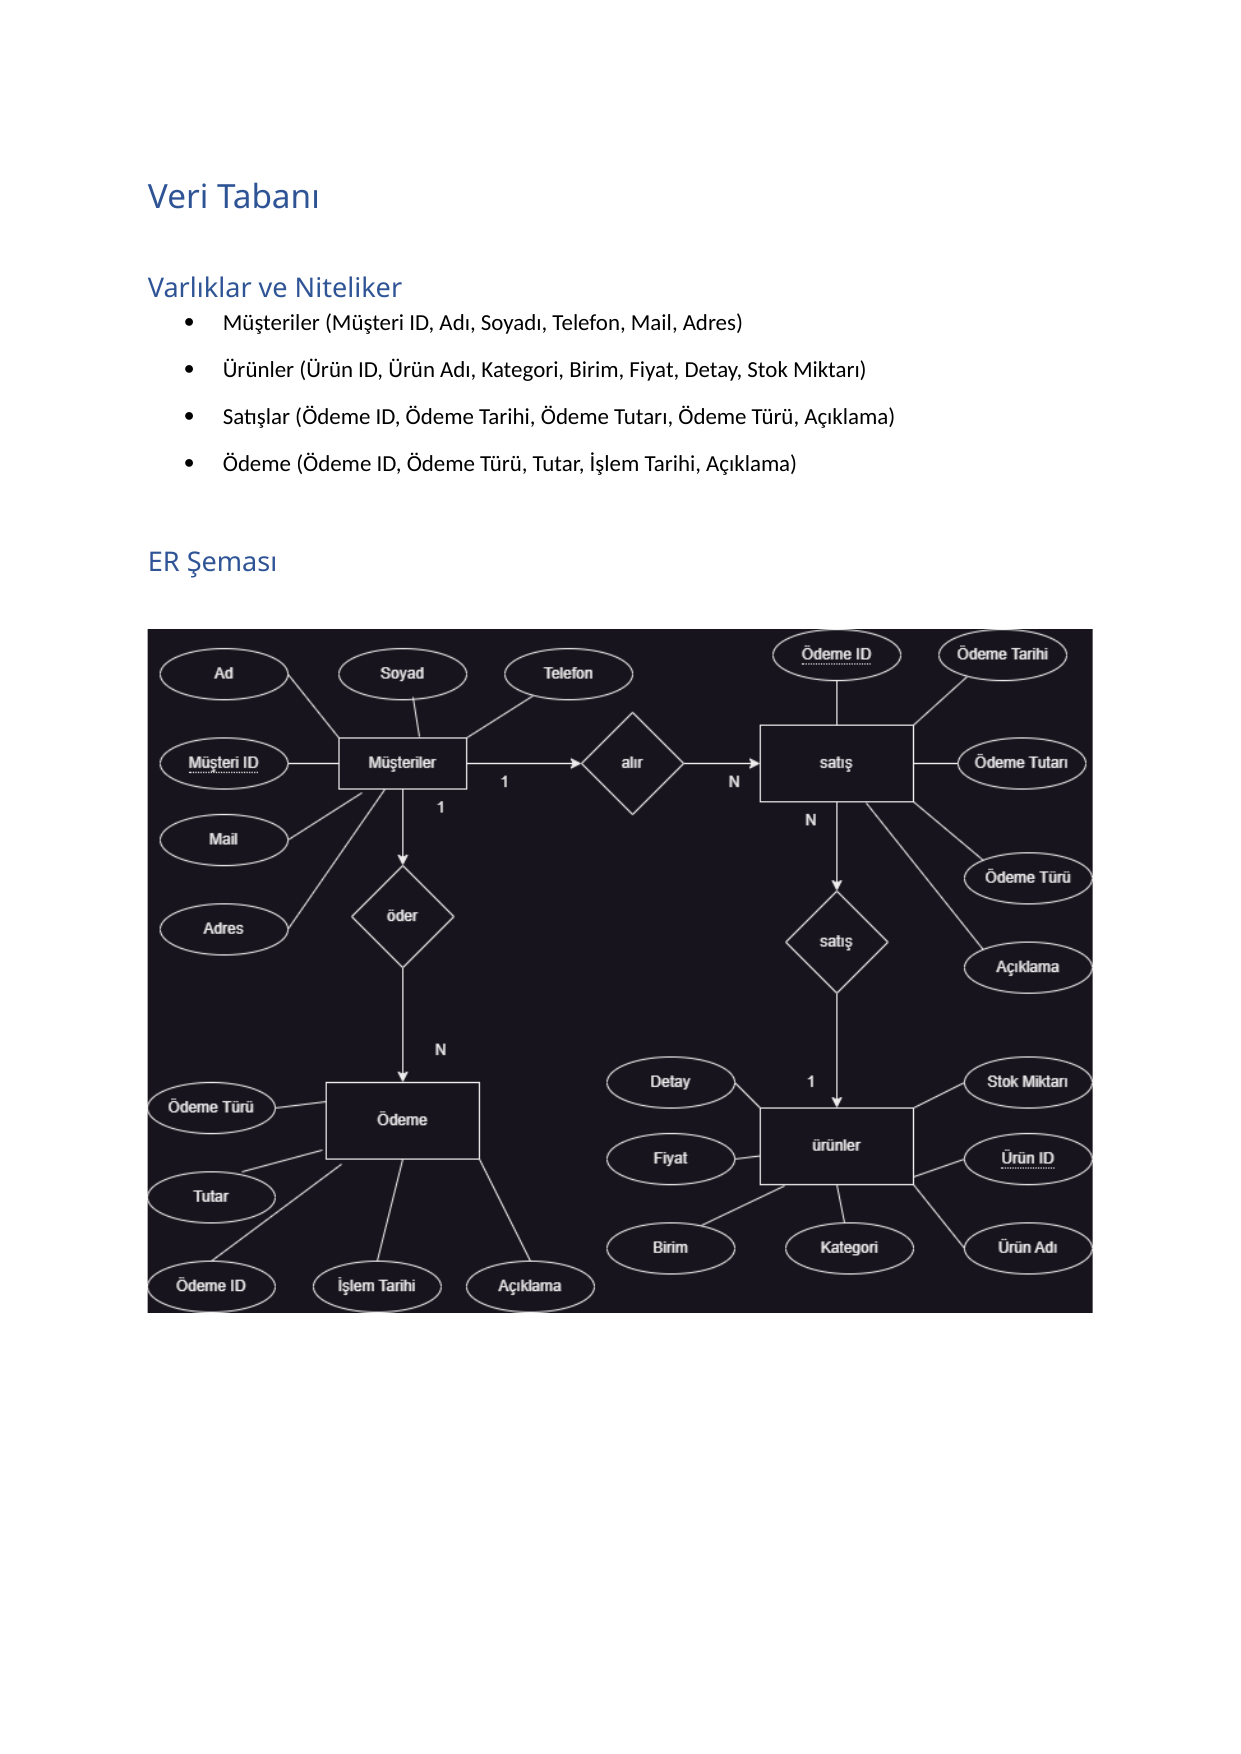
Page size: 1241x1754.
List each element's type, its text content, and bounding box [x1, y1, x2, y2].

list Müşteriler (Müşteri ID, Adı, Soyadı, Telefon, Mail, Adres) [185, 308, 1093, 336]
list Satışlar (Ödeme ID, Ödeme Tarihi, Ödeme Tutarı, Ödeme Türü, Açıklama) [185, 402, 1093, 430]
picture [147, 629, 1093, 1313]
list Ürünler (Ürün ID, Ürün Adı, Kategori, Birim, Fiyat, Detay, Stok Miktarı) [185, 355, 1093, 383]
list Ödeme (Ödeme ID, Ödeme Türü, Tutar, İşlem Tarihi, Açıklama) [185, 449, 1093, 477]
subtitle Varlıklar ve Niteliker [148, 268, 1093, 305]
subtitle Veri Tabanı [148, 173, 1093, 218]
subtitle ER Şeması [148, 543, 1093, 579]
